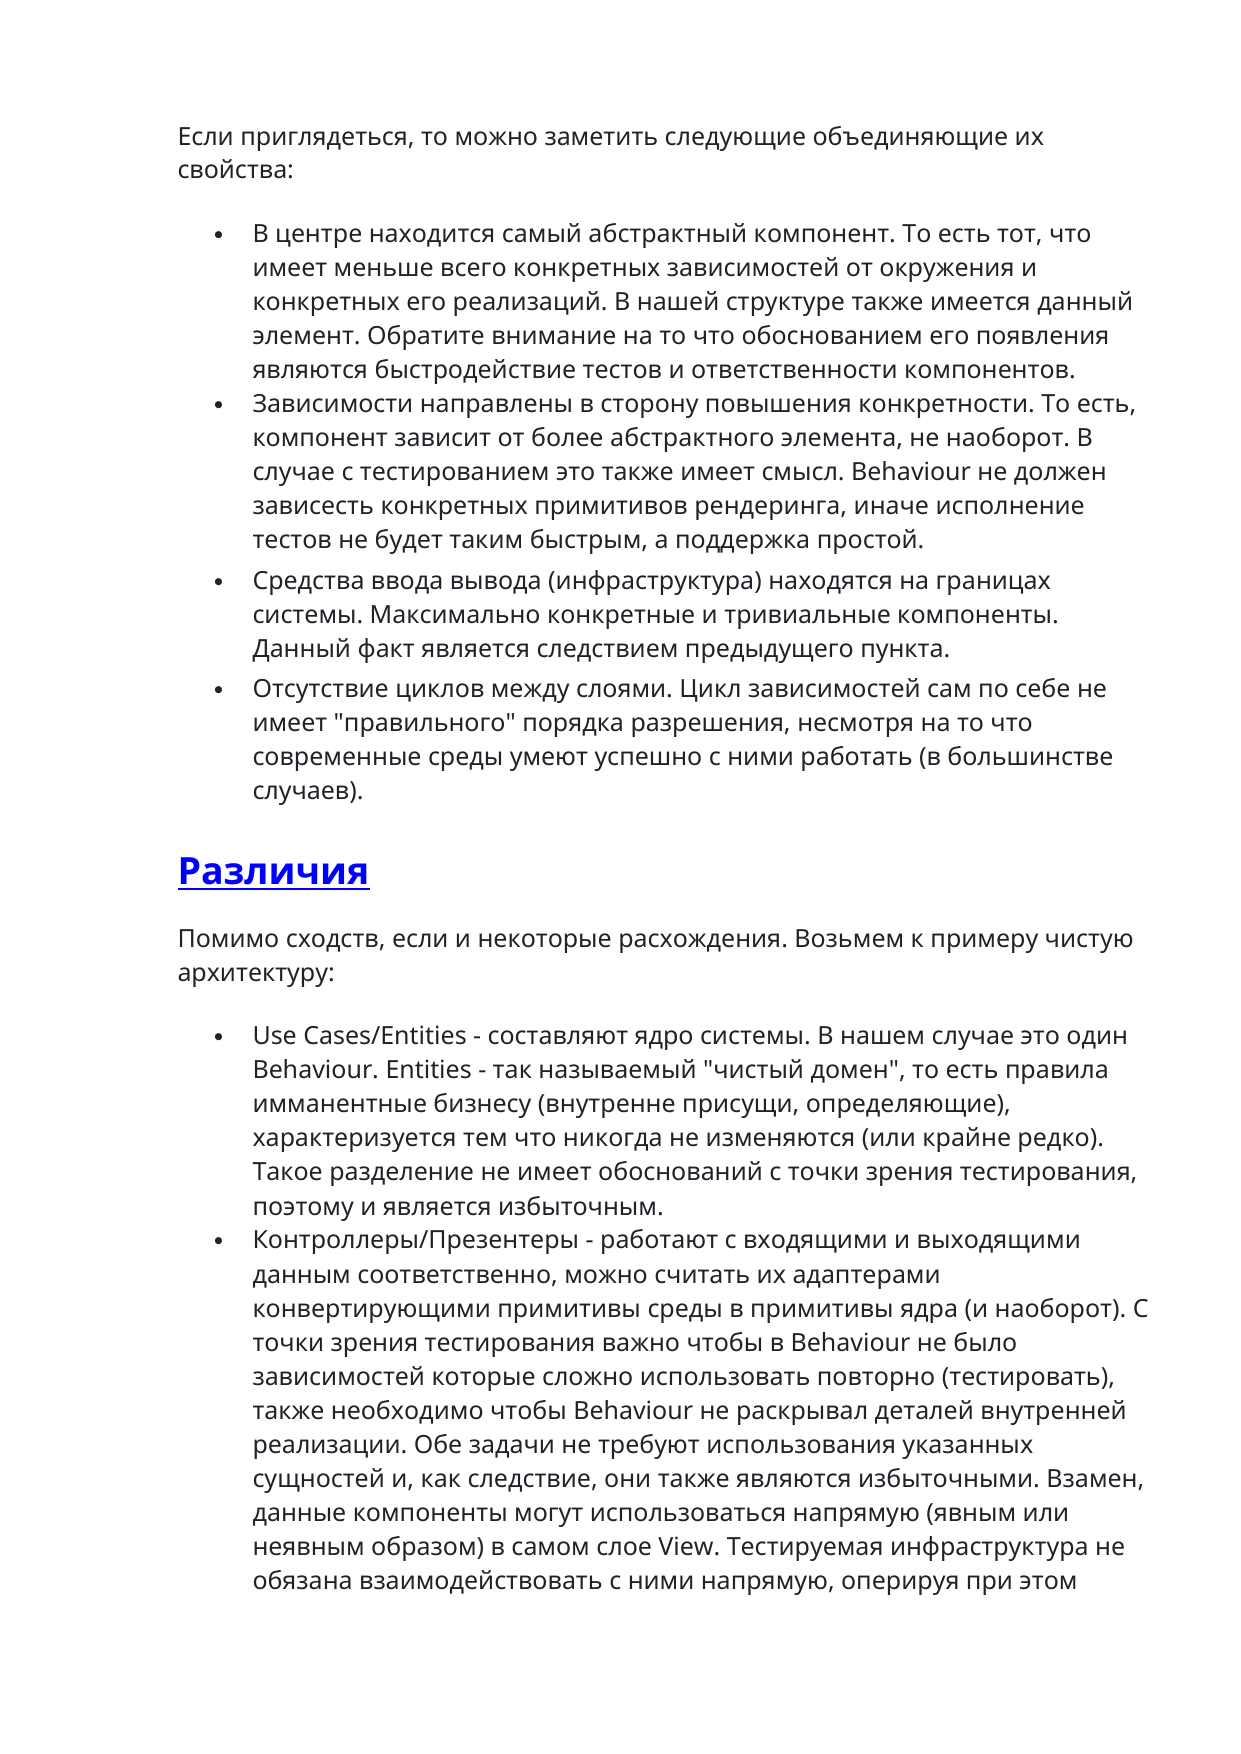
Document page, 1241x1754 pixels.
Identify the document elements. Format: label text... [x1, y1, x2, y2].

text Помимо сходств, если и некоторые расхождения. Возьмем к примеру чистую архитектуру: [177, 921, 1152, 989]
text Различия [177, 844, 1152, 896]
text Если приглядеться, то можно заметить следующие объединяющие их свойства: [177, 118, 1152, 186]
list Зависимости направлены в сторону повышения конкретности. То есть, компонент зависит от более абстрактного элемента, не наоборот. В случае с тестированием это также имеет смысл. Behaviour не должен зависесть конкретных примитивов рендеринга, иначе исполнение тестов не будет таким быстрым, а поддержка простой. [215, 386, 1152, 556]
list В центре находится самый абстрактный компонент. То есть тот, что имеет меньше всего конкретных зависимостей от окружения и конкретных его реализаций. В нашей структуре также имеется данный элемент. Обратите внимание на то что обоснованием его появления являются быстродействие тестов и ответственности компонентов. [215, 215, 1152, 386]
list Средства ввода вывода (инфраструктура) находятся на границах системы. Максимально конкретные и тривиальные компоненты. Данный факт является следствием предыдущего пункта. [215, 562, 1152, 664]
list Use Cases/Entities - составляют ядро системы. В нашем случае это один Behaviour. Entities - так называемый "чистый домен", то есть правила имманентные бизнесу (внутренне присущи, определяющие), характеризуется тем что никогда не изменяются (или крайне редко). Такое разделение не имеет обоснований с точки зрения тестирования, поэтому и является избыточным. [215, 1018, 1152, 1222]
list Отсутствие циклов между слоями. Цикл зависимостей сам по себе не имеет "правильного" порядка разрешения, несмотря на то что современные среды умеют успешно с ними работать (в большинстве случаев). [215, 671, 1152, 807]
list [215, 1222, 1152, 1597]
